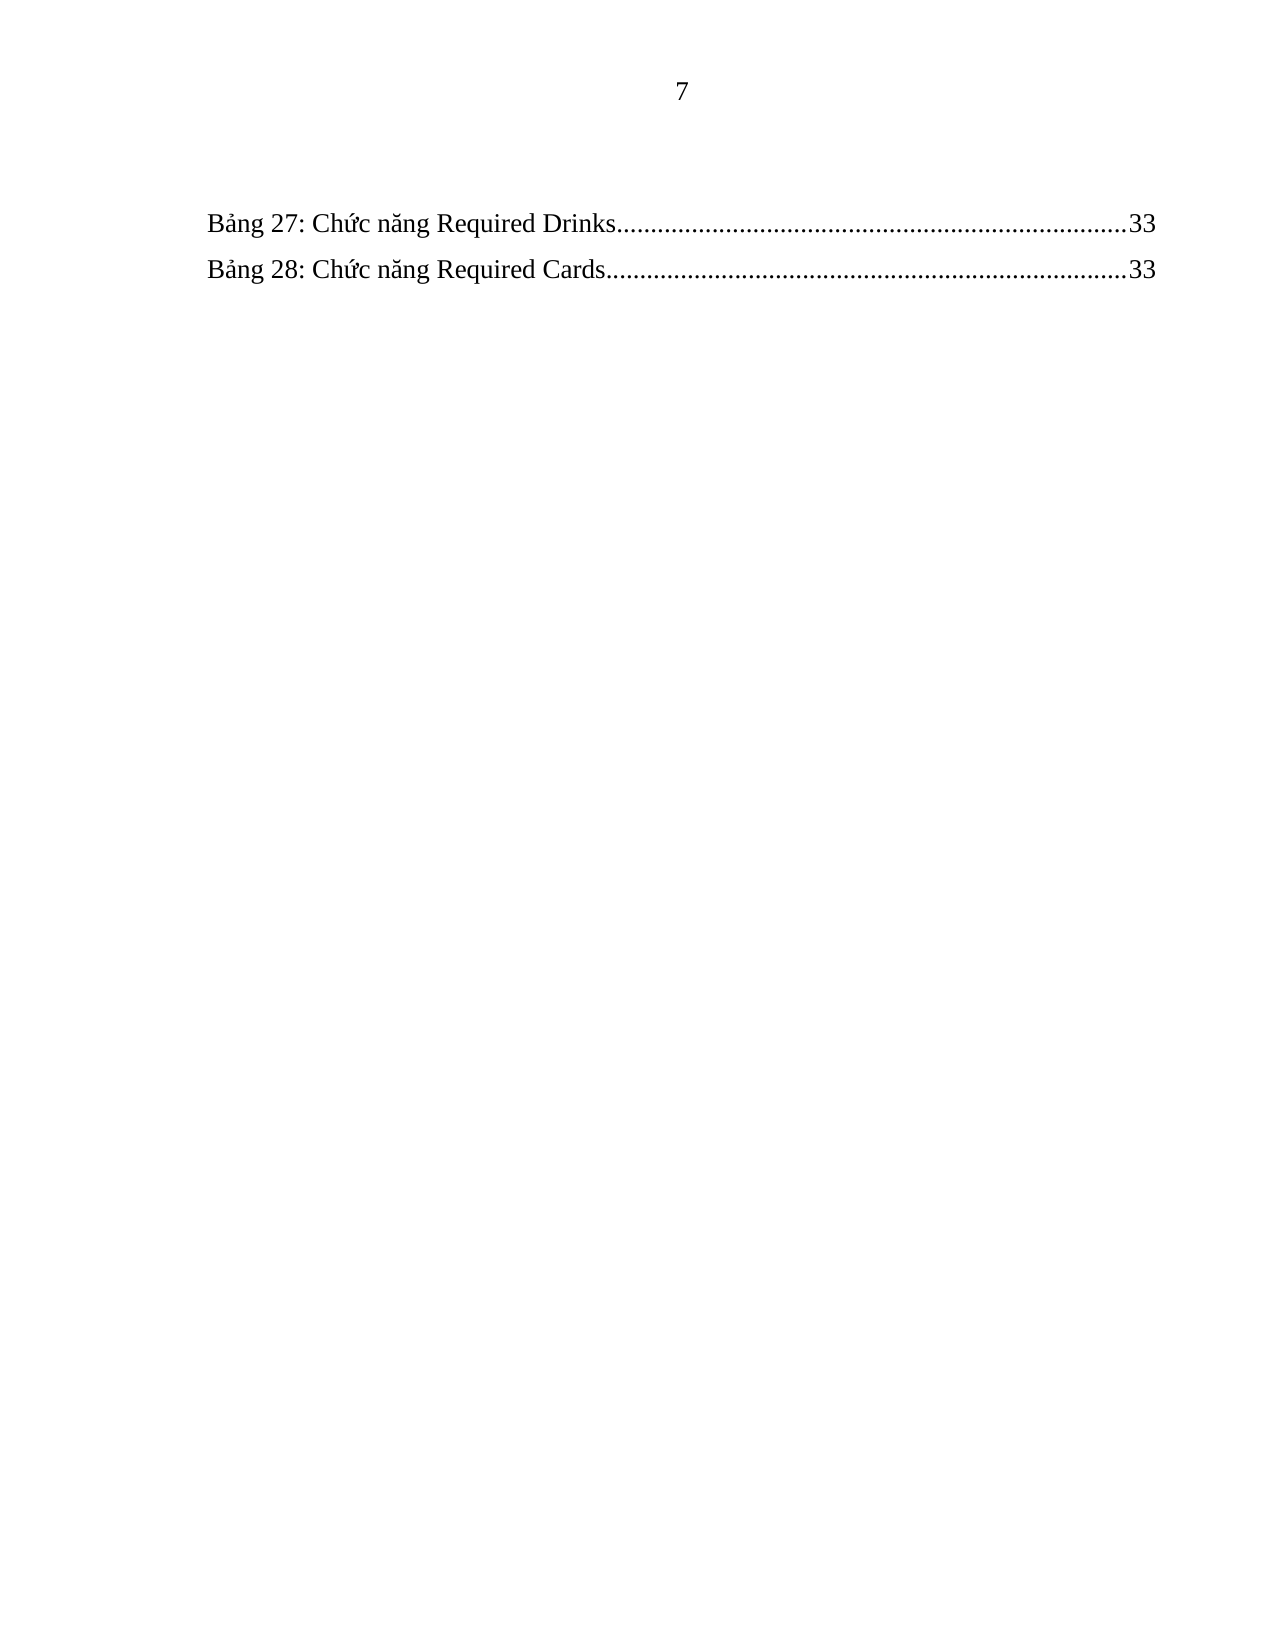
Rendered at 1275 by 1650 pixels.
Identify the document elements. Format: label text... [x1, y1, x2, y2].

text Bảng 28: Chức năng Required Cards 33 [207, 253, 1157, 284]
text Bảng 27: Chức năng Required Drinks 33 [207, 207, 1157, 238]
